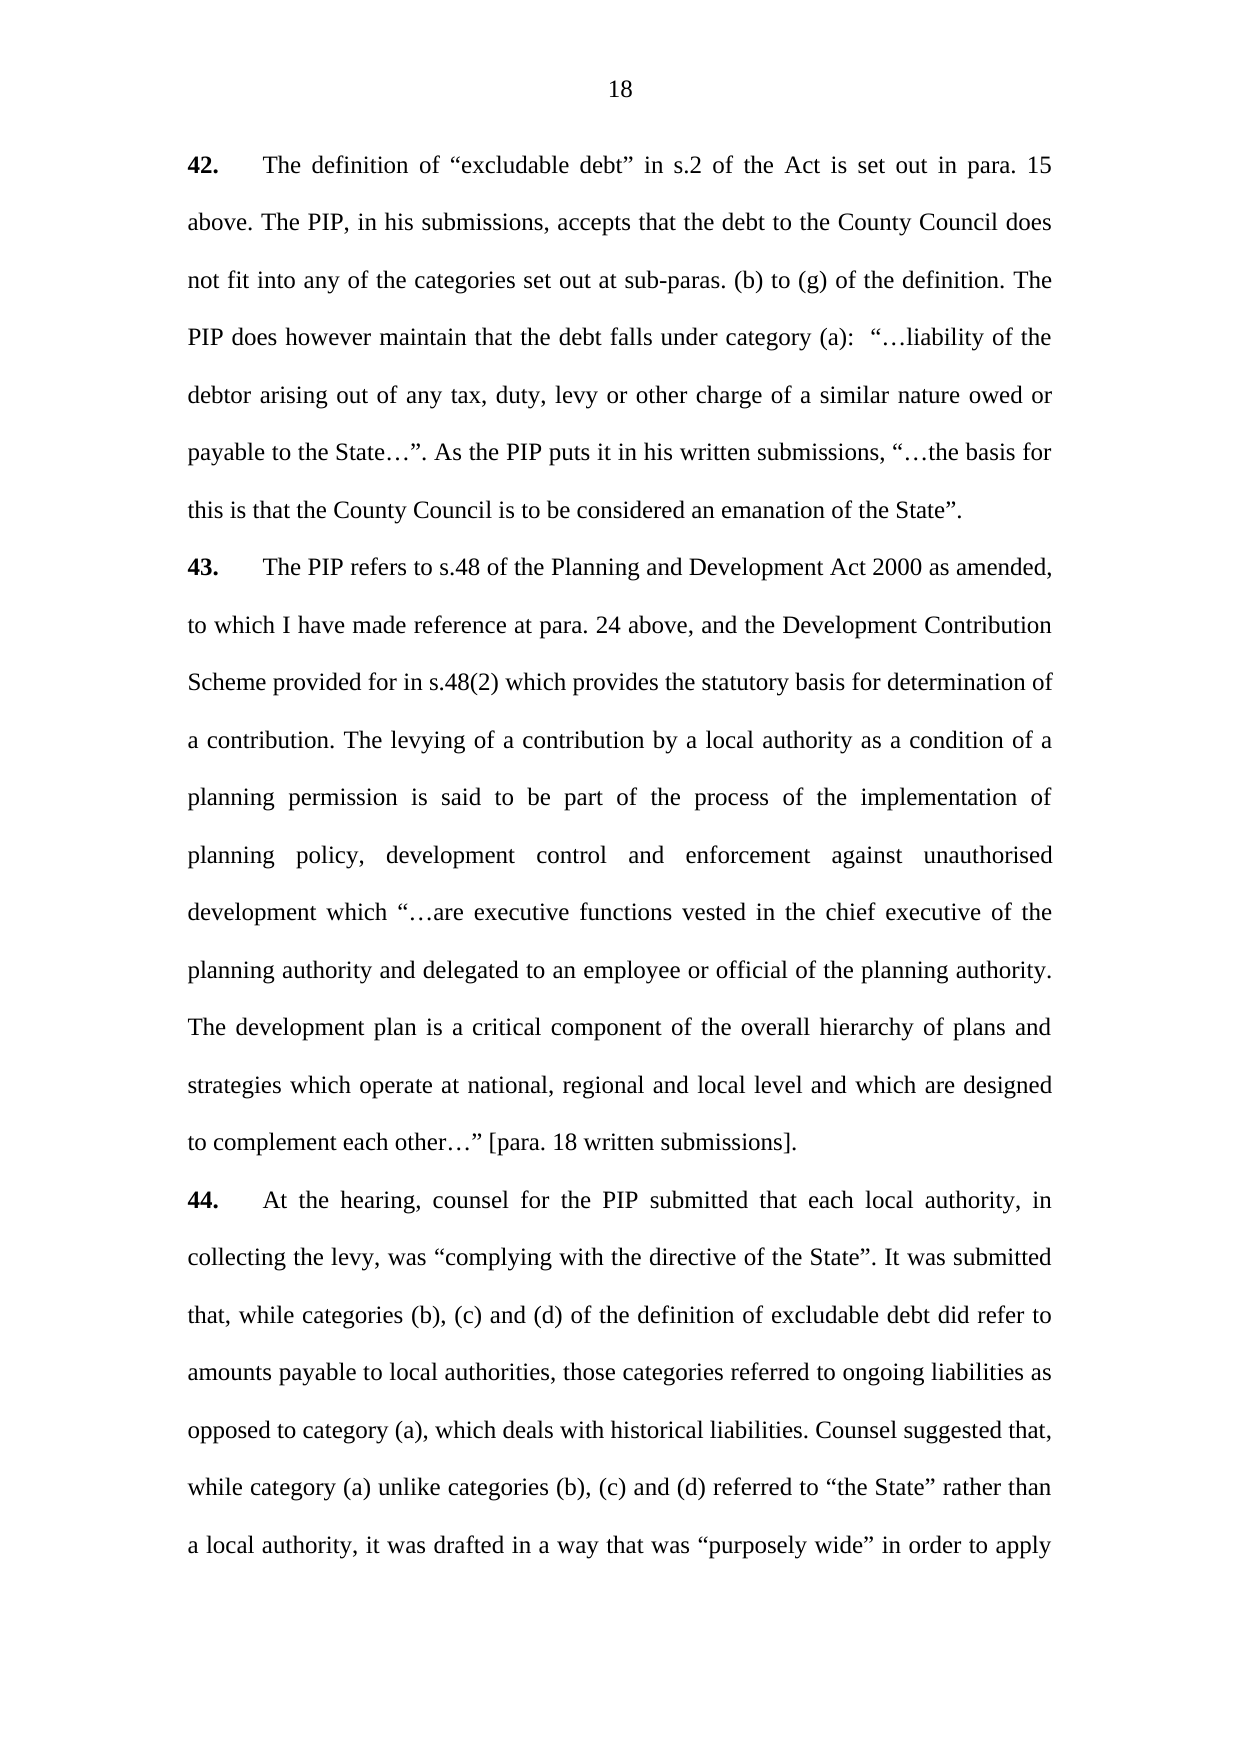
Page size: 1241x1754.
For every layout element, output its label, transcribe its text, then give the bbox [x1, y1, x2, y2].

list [187, 1185, 1053, 1559]
list The definition of “excludable debt” in s.2 of the Act is set out in para. 15 above. The PIP, in his submissions, accepts that the debt to the County Council does not fit into any of the categories set out at sub-paras. (b) to (g) of the definition. The PIP does however maintain that the debt falls under category (a): “…liability of the debtor arising out of any tax, duty, levy or other charge of a similar nature owed or payable to the State…”. As the PIP puts it in his written submissions, “…the basis for this is that the County Council is to be considered an emanation of the State”. [187, 150, 1053, 524]
list The PIP refers to s.48 of the Planning and Development Act 2000 as amended, to which I have made reference at para. 24 above, and the Development Contribution Scheme provided for in s.48(2) which provides the statutory basis for determination of a contribution. The levying of a contribution by a local authority as a condition of a planning permission is said to be part of the process of the implementation of planning policy, development control and enforcement against unauthorised development which “…are executive functions vested in the chief executive of the planning authority and delegated to an employee or official of the planning authority. The development plan is a critical component of the overall hierarchy of plans and strategies which operate at national, regional and local level and which are designed to complement each other…” [para. 18 written submissions]. [187, 552, 1053, 1156]
